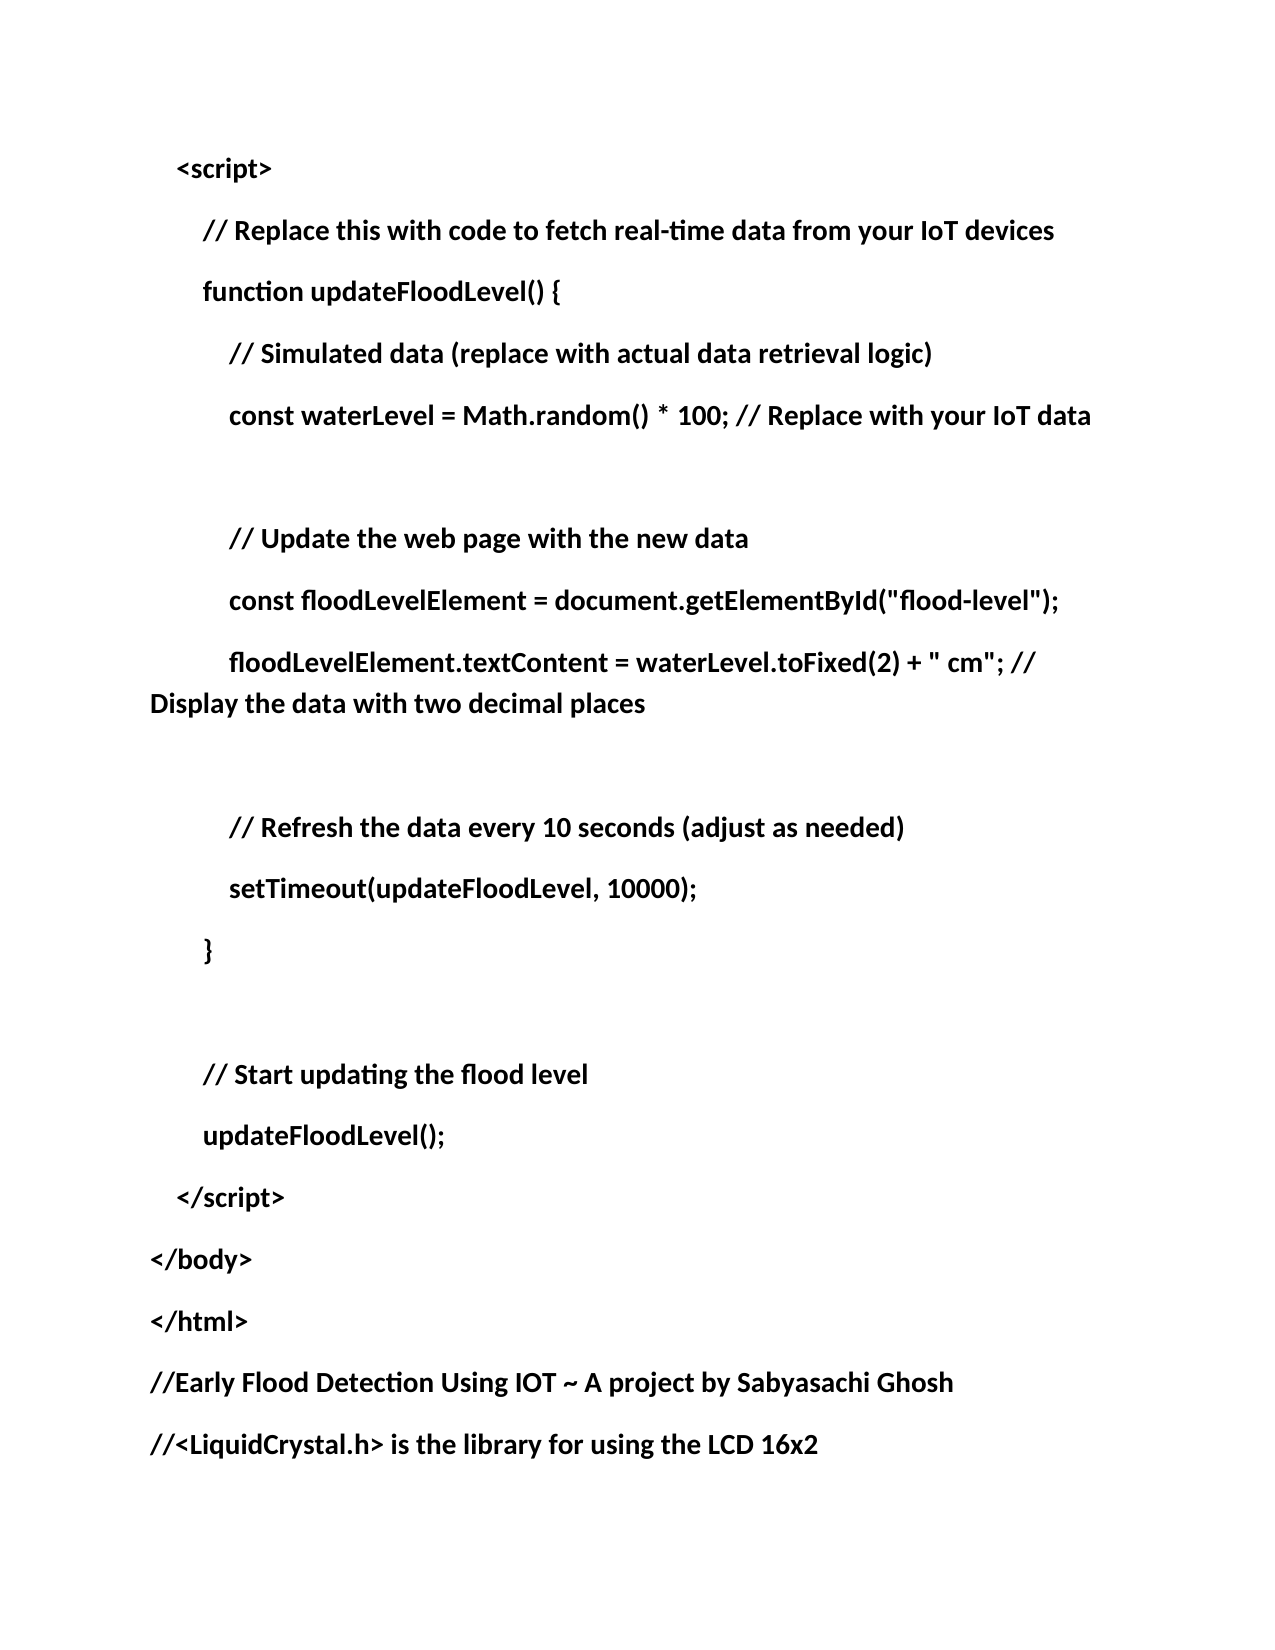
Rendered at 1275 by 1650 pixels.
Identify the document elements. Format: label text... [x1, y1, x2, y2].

text const waterLevel = Math.random() * 100; // Replace with your IoT data [150, 397, 1125, 433]
text </body> [150, 1241, 1125, 1277]
text //<LiquidCrystal.h> is the library for using the LCD 16x2 [150, 1426, 1125, 1462]
text const floodLevelElement = document.getElementById("flood-level"); [150, 582, 1125, 618]
text updateFloodLevel(); [150, 1117, 1125, 1153]
text // Start updating the flood level [150, 1056, 1125, 1091]
text // Replace this with code to fetch real-time data from your IoT devices [150, 212, 1125, 247]
text </script> [150, 1179, 1125, 1215]
text // Simulated data (replace with actual data retrieval logic) [150, 335, 1125, 371]
text floodLevelElement.textContent = waterLevel.toFixed(2) + " cm"; // Display the data with two decimal places [150, 644, 1125, 721]
text <script> [150, 150, 1125, 186]
text // Refresh the data every 10 seconds (adjust as needed) [150, 809, 1125, 844]
text function updateFloodLevel() { [150, 273, 1125, 309]
text setTimeout(updateFloodLevel, 10000); [150, 870, 1125, 906]
text // Update the web page with the new data [150, 521, 1125, 556]
text } [150, 932, 1125, 968]
text //Early Flood Detection Using IOT ~ A project by Sabyasachi Ghosh [150, 1364, 1125, 1400]
text </html> [150, 1303, 1125, 1338]
